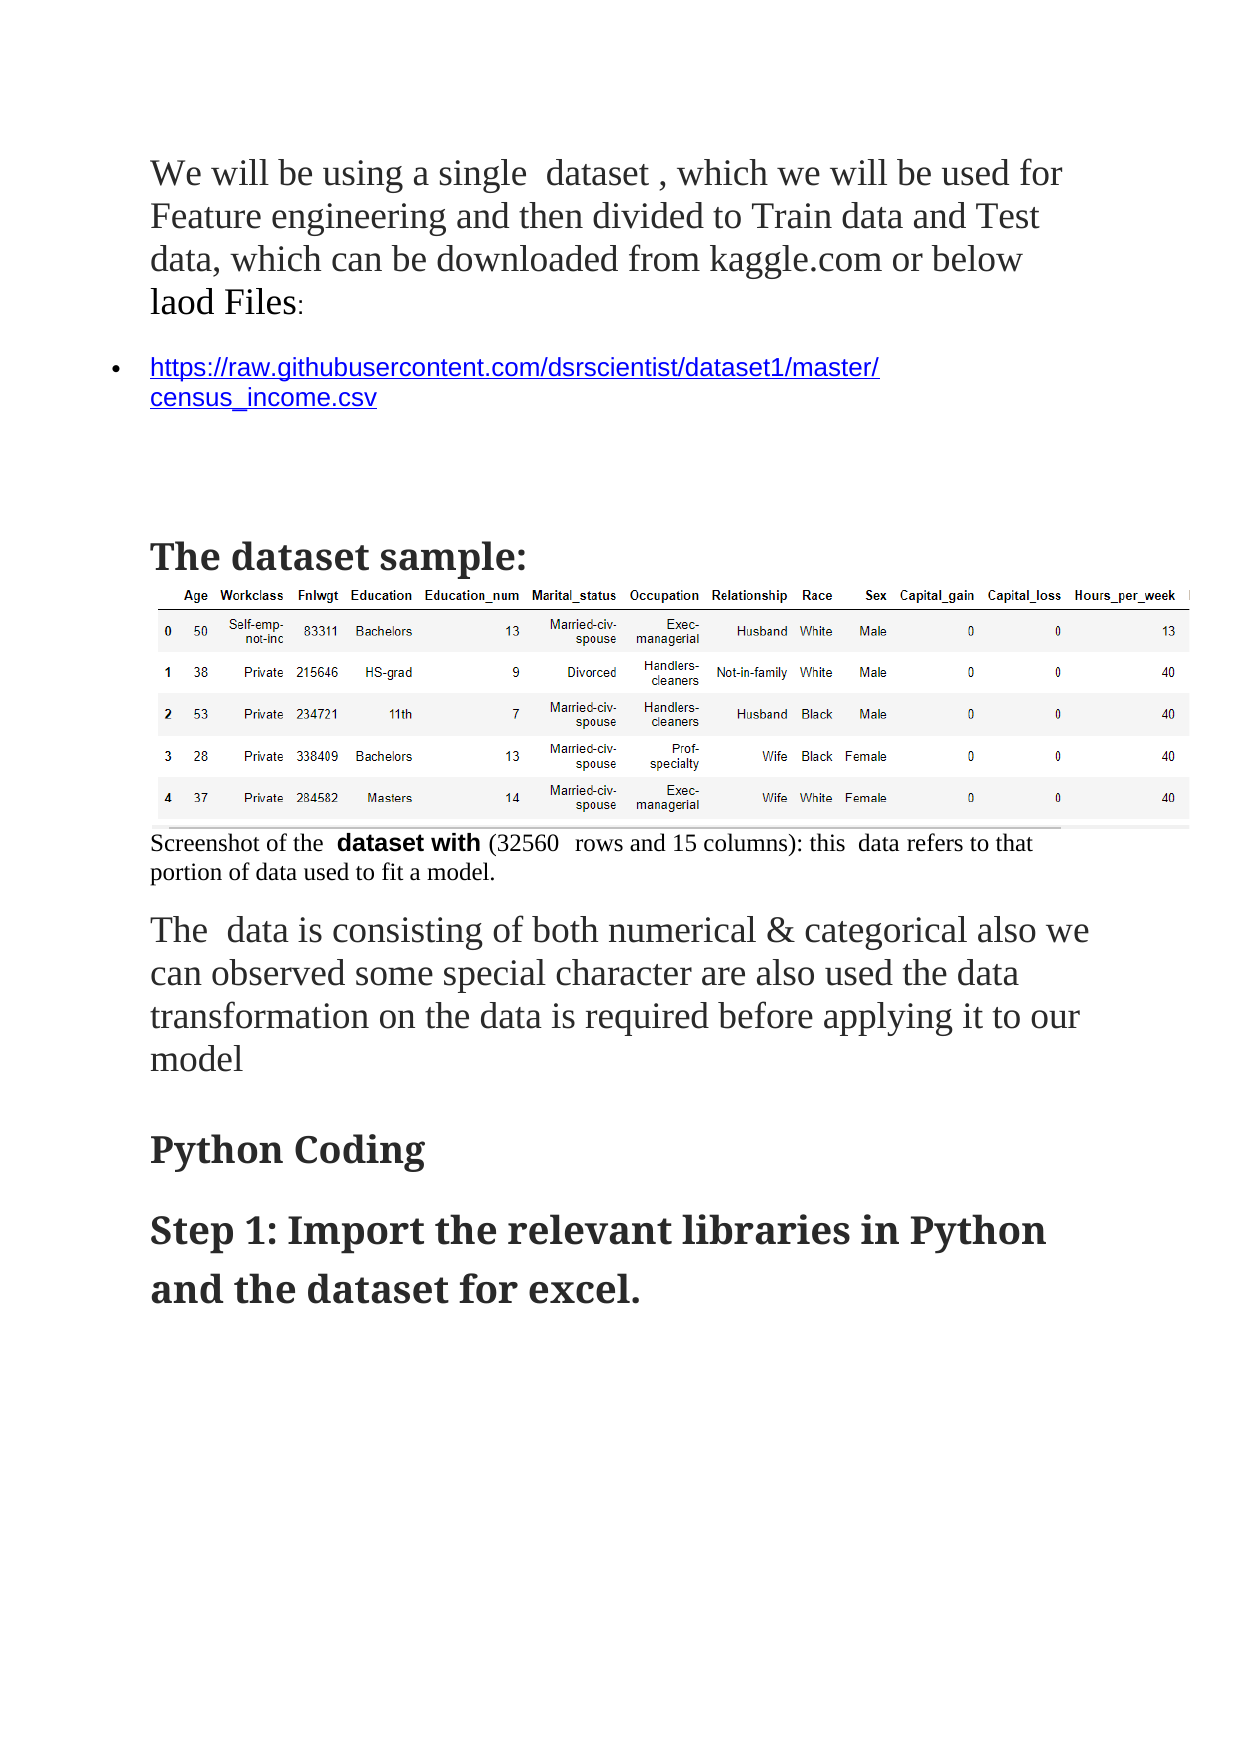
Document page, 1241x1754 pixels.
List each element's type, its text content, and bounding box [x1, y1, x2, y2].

text The data is consisting of both numerical & categorical also we can observed some special character are also used the data transformation on the data is required before applying it to our model [150, 907, 1090, 1080]
text Python Coding [150, 1123, 1090, 1175]
text We will be using a single dataset , which we will be used for Feature engineering and then divided to Train data and Test data, which can be downloaded from kaggle.com or below [150, 150, 1090, 279]
list https://raw.githubusercontent.com/dsrscientist/dataset1/master/census_income.csv [112, 352, 1090, 411]
text The dataset sample: [150, 529, 1090, 581]
text Step 1: Import the relevant libraries in Python and the dataset for excel. [150, 1196, 1090, 1315]
text Screenshot of the dataset with (32560 rows and 15 columns): this data refers to that portion of data used to fit a model. [150, 829, 1090, 886]
picture [150, 581, 1190, 829]
text laod Files: [150, 279, 1090, 322]
